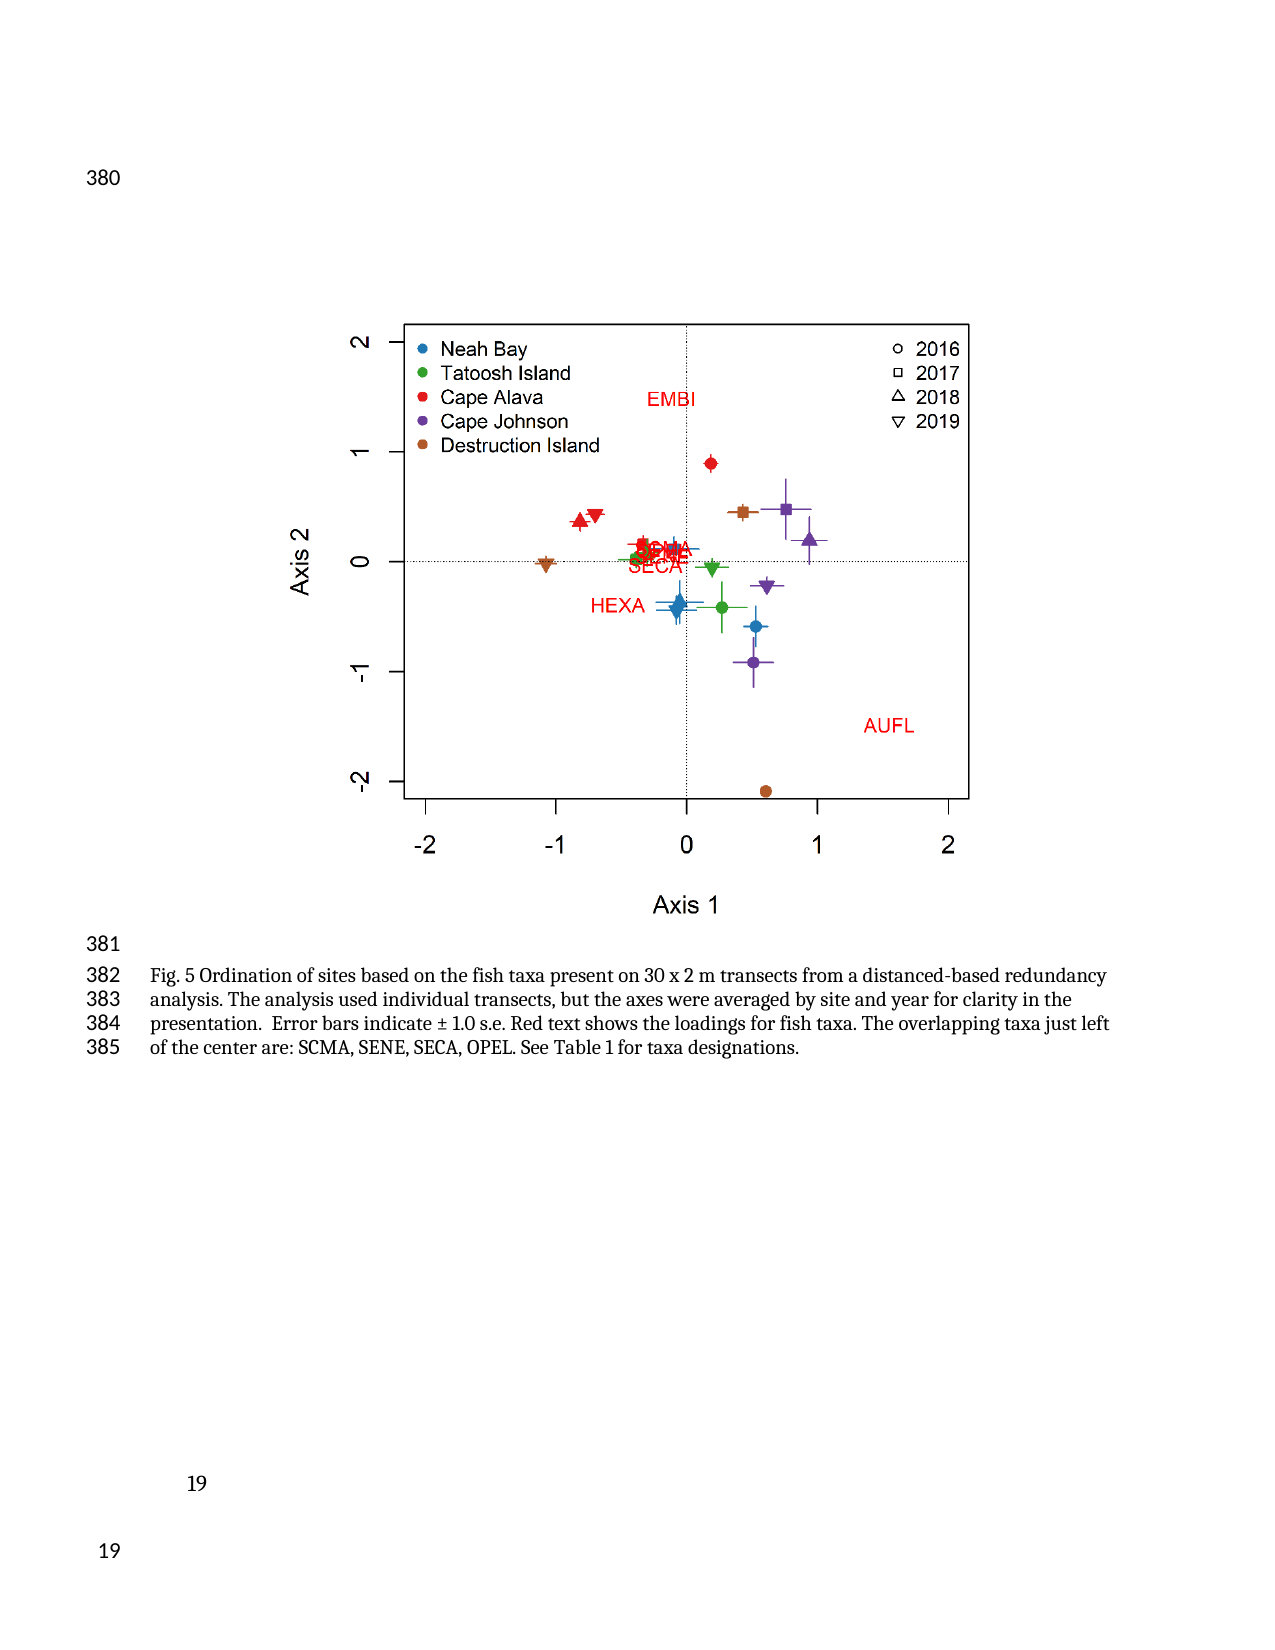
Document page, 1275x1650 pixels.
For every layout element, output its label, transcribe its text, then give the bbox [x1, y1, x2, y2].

picture [281, 201, 1032, 952]
